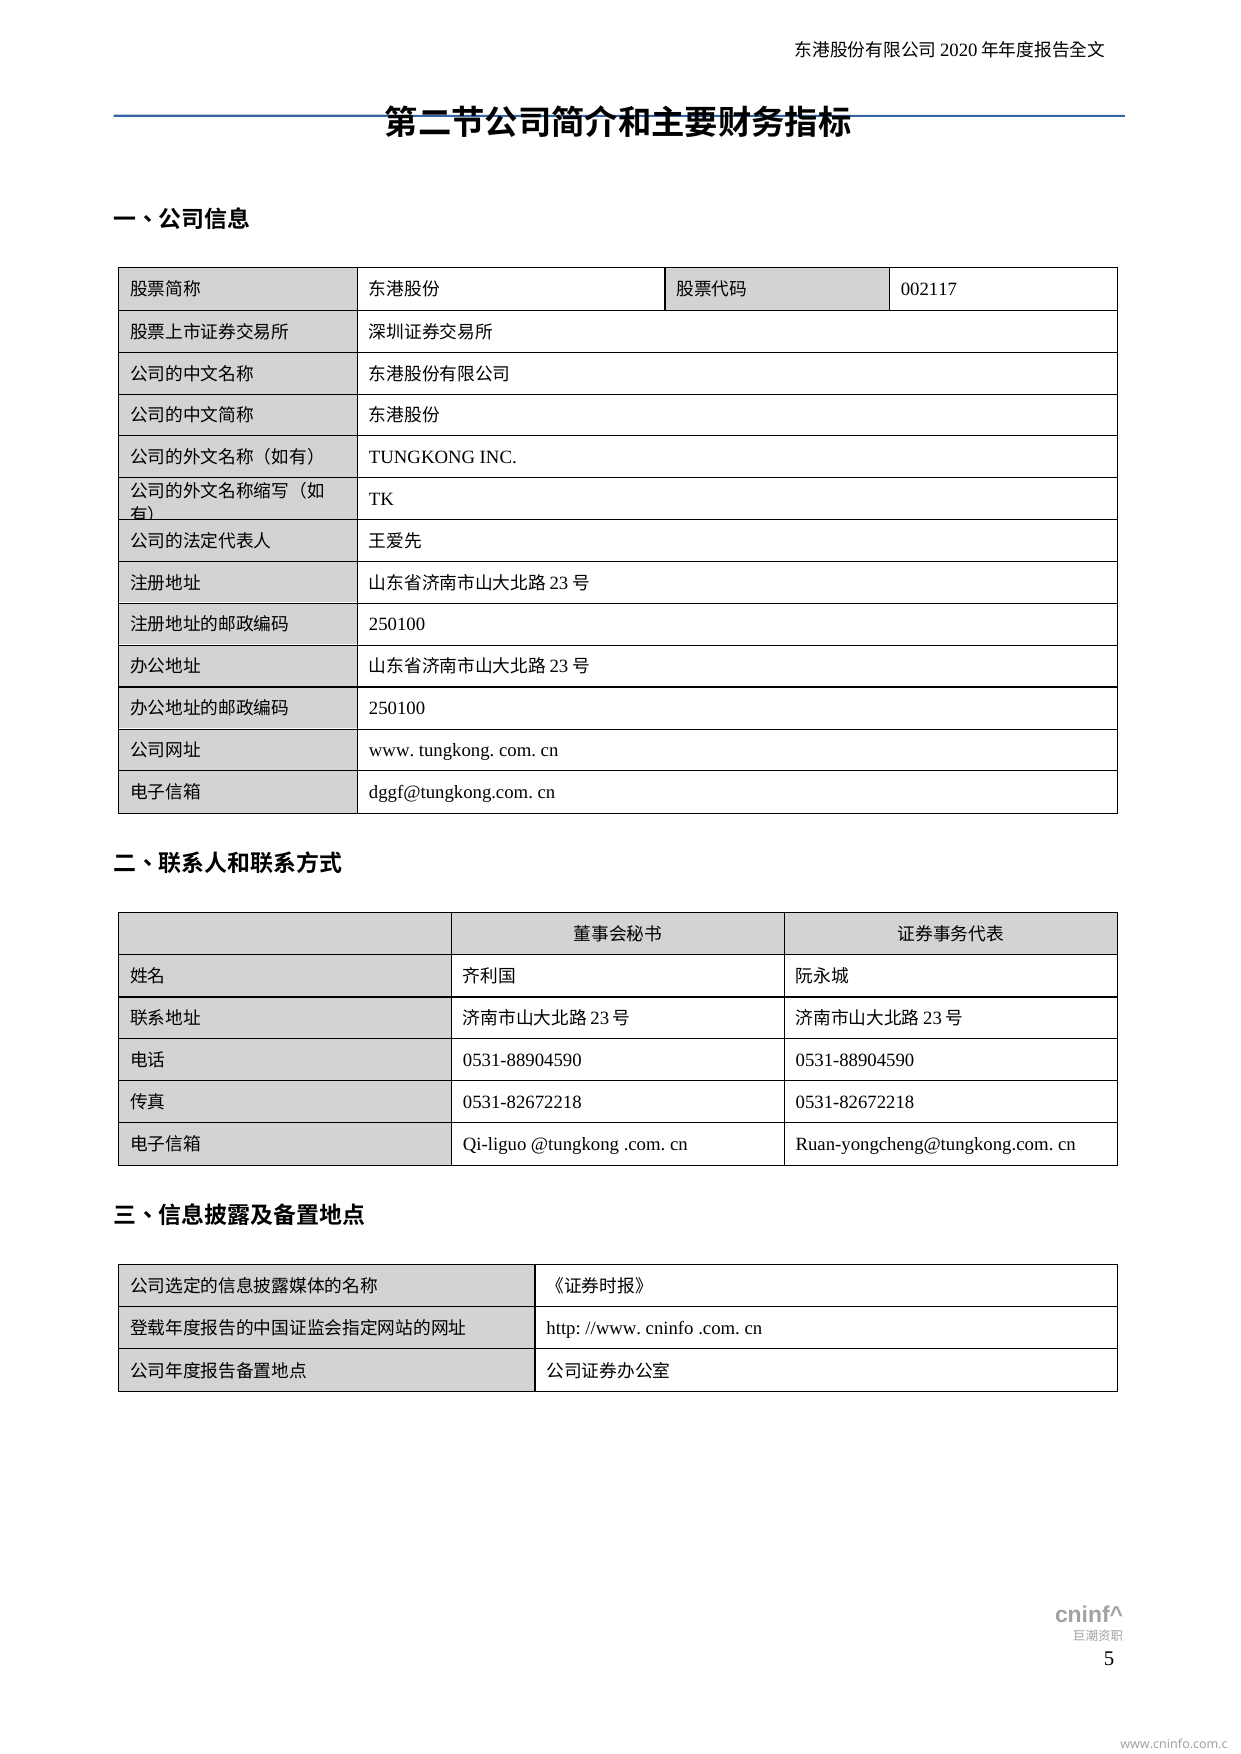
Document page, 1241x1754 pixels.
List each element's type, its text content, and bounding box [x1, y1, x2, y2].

text 一、公司信息 [113, 203, 1123, 234]
table_cell 0531-88904590 [452, 1039, 784, 1080]
text 第二节公司简介和主要财务指标 [113, 99, 1123, 144]
table_cell 公司的外文名称（如有） [119, 436, 357, 477]
table_cell 东港股份 [358, 395, 1117, 435]
text 巨潮资职 [113, 1627, 1123, 1644]
table_cell 公司网址 [119, 730, 357, 770]
table_cell 传真 [119, 1081, 451, 1122]
table_cell 济南市山大北路23号 [785, 998, 1117, 1038]
table_cell 办公地址的邮政编码 [119, 688, 357, 728]
table_header 《证券时报》 [536, 1265, 1117, 1306]
table_cell 0531-82672218 [452, 1081, 784, 1122]
table_cell 登载年度报告的中国证监会指定网站的网址 [119, 1307, 534, 1348]
table_cell 山东省济南市山大北路23号 [358, 646, 1117, 686]
table_cell 股票上市证券交易所 [119, 311, 357, 352]
table_header 证券事务代表 [785, 913, 1117, 954]
table_cell 电话 [119, 1039, 451, 1080]
table_cell http: //www. cninfo .com. cn [536, 1307, 1117, 1348]
table_cell 公司证券办公室 [536, 1349, 1117, 1391]
text cninf^ [113, 1601, 1123, 1627]
table_cell dggf@tungkong.com. cn [358, 771, 1117, 813]
table_cell 东港股份有限公司 [358, 353, 1117, 394]
table_cell 公司年度报告备置地点 [119, 1349, 534, 1391]
table_header 董事会秘书 [452, 913, 784, 954]
table_header 股票代码 [666, 268, 889, 310]
table_cell 电子信箱 [119, 771, 357, 813]
table_cell www. tungkong. com. cn [358, 730, 1117, 770]
table_header [119, 913, 451, 954]
table_header 公司选定的信息披露媒体的名称 [119, 1265, 534, 1306]
table_cell Ruan-yongcheng@tungkong.com. cn [785, 1123, 1117, 1165]
table_cell 电子信箱 [119, 1123, 451, 1165]
table_cell 0531-88904590 [785, 1039, 1117, 1080]
table_cell 姓名 [119, 955, 451, 996]
table_cell 齐利国 [452, 955, 784, 996]
text 三、信息披露及备置地点 [113, 1199, 1123, 1230]
table_cell 山东省济南市山大北路23号 [358, 562, 1117, 602]
table_cell 王爱先 [358, 520, 1117, 561]
table_cell 250100 [358, 604, 1117, 644]
text 二、联系人和联系方式 [113, 847, 1123, 878]
table_cell 公司的外文名称缩写（如有） [119, 478, 357, 519]
table_cell 注册地址 [119, 562, 357, 602]
table_cell 办公地址 [119, 646, 357, 686]
table_cell 深圳证券交易所 [358, 311, 1117, 352]
table_cell TK [358, 478, 1117, 519]
table_header 股票简称 [119, 268, 357, 310]
table_cell TUNGKONG INC. [358, 436, 1117, 477]
table_header 002117 [890, 268, 1117, 310]
table_cell 阮永城 [785, 955, 1117, 996]
table_cell 250100 [358, 688, 1117, 728]
table_cell 联系地址 [119, 998, 451, 1038]
table_cell 济南市山大北路23号 [452, 998, 784, 1038]
table_header 东港股份 [358, 268, 664, 310]
table_cell 0531-82672218 [785, 1081, 1117, 1122]
table_cell 公司的中文简称 [119, 395, 357, 435]
table_cell Qi-liguo @tungkong .com. cn [452, 1123, 784, 1165]
table_cell 注册地址的邮政编码 [119, 604, 357, 644]
table_cell 公司的中文名称 [119, 353, 357, 394]
table_cell 公司的法定代表人 [119, 520, 357, 561]
